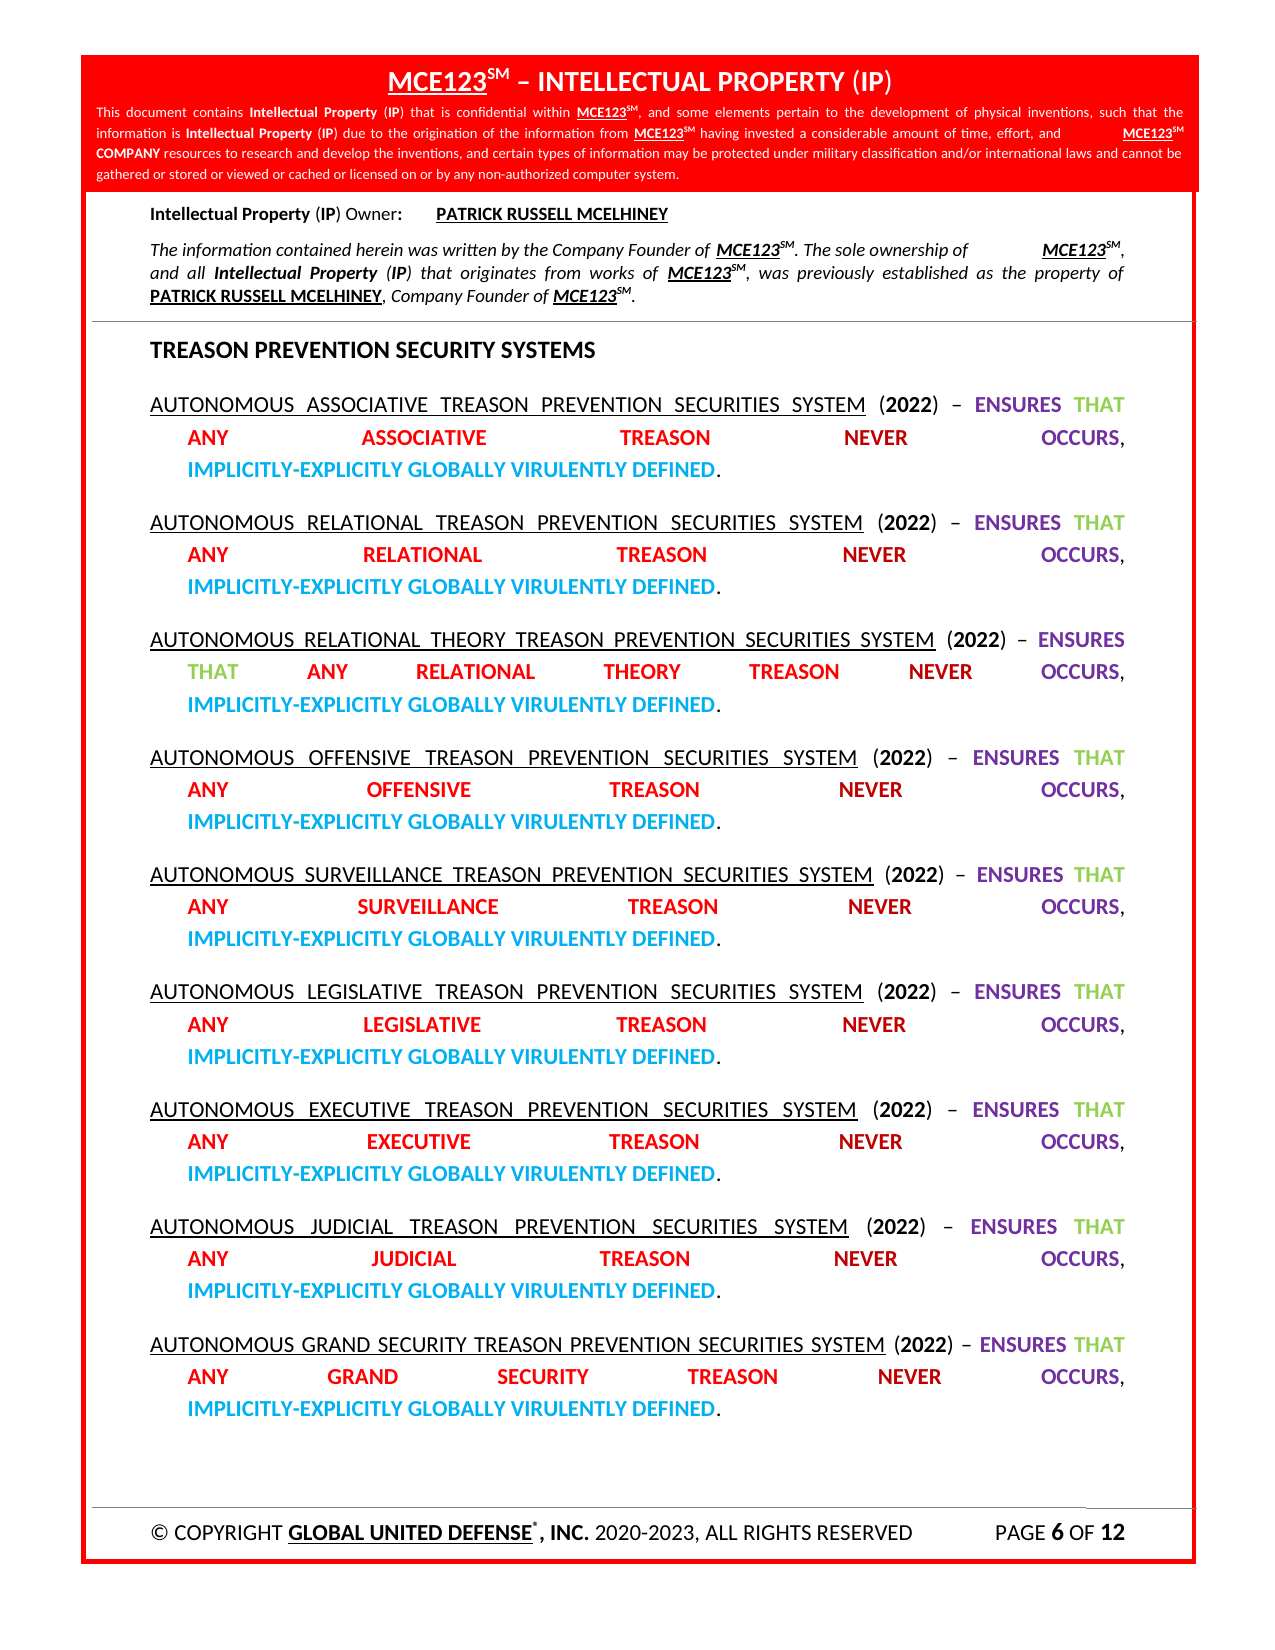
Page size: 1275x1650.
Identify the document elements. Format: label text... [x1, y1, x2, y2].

text AUTONOMOUS SURVEILLANCE TREASON PREVENTION SECURITIES SYSTEM (2022) – ENSURES THAT ANY SURVEILLANCE TREASON NEVER OCCURS, IMPLICITLY-EXPLICITLY GLOBALLY VIRULENTLY DEFINED. [150, 860, 1125, 952]
text AUTONOMOUS ASSOCIATIVE TREASON PREVENTION SECURITIES SYSTEM (2022) – ENSURES THAT ANY ASSOCIATIVE TREASON NEVER OCCURS, IMPLICITLY-EXPLICITLY GLOBALLY VIRULENTLY DEFINED. [150, 391, 1125, 483]
text AUTONOMOUS GRAND SECURITY TREASON PREVENTION SECURITIES SYSTEM (2022) – ENSURES THAT ANY GRAND SECURITY TREASON NEVER OCCURS, IMPLICITLY-EXPLICITLY GLOBALLY VIRULENTLY DEFINED. [150, 1330, 1125, 1422]
text AUTONOMOUS EXECUTIVE TREASON PREVENTION SECURITIES SYSTEM (2022) – ENSURES THAT ANY EXECUTIVE TREASON NEVER OCCURS, IMPLICITLY-EXPLICITLY GLOBALLY VIRULENTLY DEFINED. [150, 1095, 1125, 1187]
text TREASON PREVENTION SECURITY SYSTEMS [150, 335, 1125, 365]
text AUTONOMOUS JUDICIAL TREASON PREVENTION SECURITIES SYSTEM (2022) – ENSURES THAT ANY JUDICIAL TREASON NEVER OCCURS, IMPLICITLY-EXPLICITLY GLOBALLY VIRULENTLY DEFINED. [150, 1212, 1125, 1305]
text AUTONOMOUS LEGISLATIVE TREASON PREVENTION SECURITIES SYSTEM (2022) – ENSURES THAT ANY LEGISLATIVE TREASON NEVER OCCURS, IMPLICITLY-EXPLICITLY GLOBALLY VIRULENTLY DEFINED. [150, 977, 1125, 1070]
text AUTONOMOUS RELATIONAL TREASON PREVENTION SECURITIES SYSTEM (2022) – ENSURES THAT ANY RELATIONAL TREASON NEVER OCCURS, IMPLICITLY-EXPLICITLY GLOBALLY VIRULENTLY DEFINED. [150, 508, 1125, 600]
text AUTONOMOUS OFFENSIVE TREASON PREVENTION SECURITIES SYSTEM (2022) – ENSURES THAT ANY OFFENSIVE TREASON NEVER OCCURS, IMPLICITLY-EXPLICITLY GLOBALLY VIRULENTLY DEFINED. [150, 743, 1125, 835]
text AUTONOMOUS RELATIONAL THEORY TREASON PREVENTION SECURITIES SYSTEM (2022) – ENSURES THAT ANY RELATIONAL THEORY TREASON NEVER OCCURS, IMPLICITLY-EXPLICITLY GLOBALLY VIRULENTLY DEFINED. [150, 625, 1125, 718]
